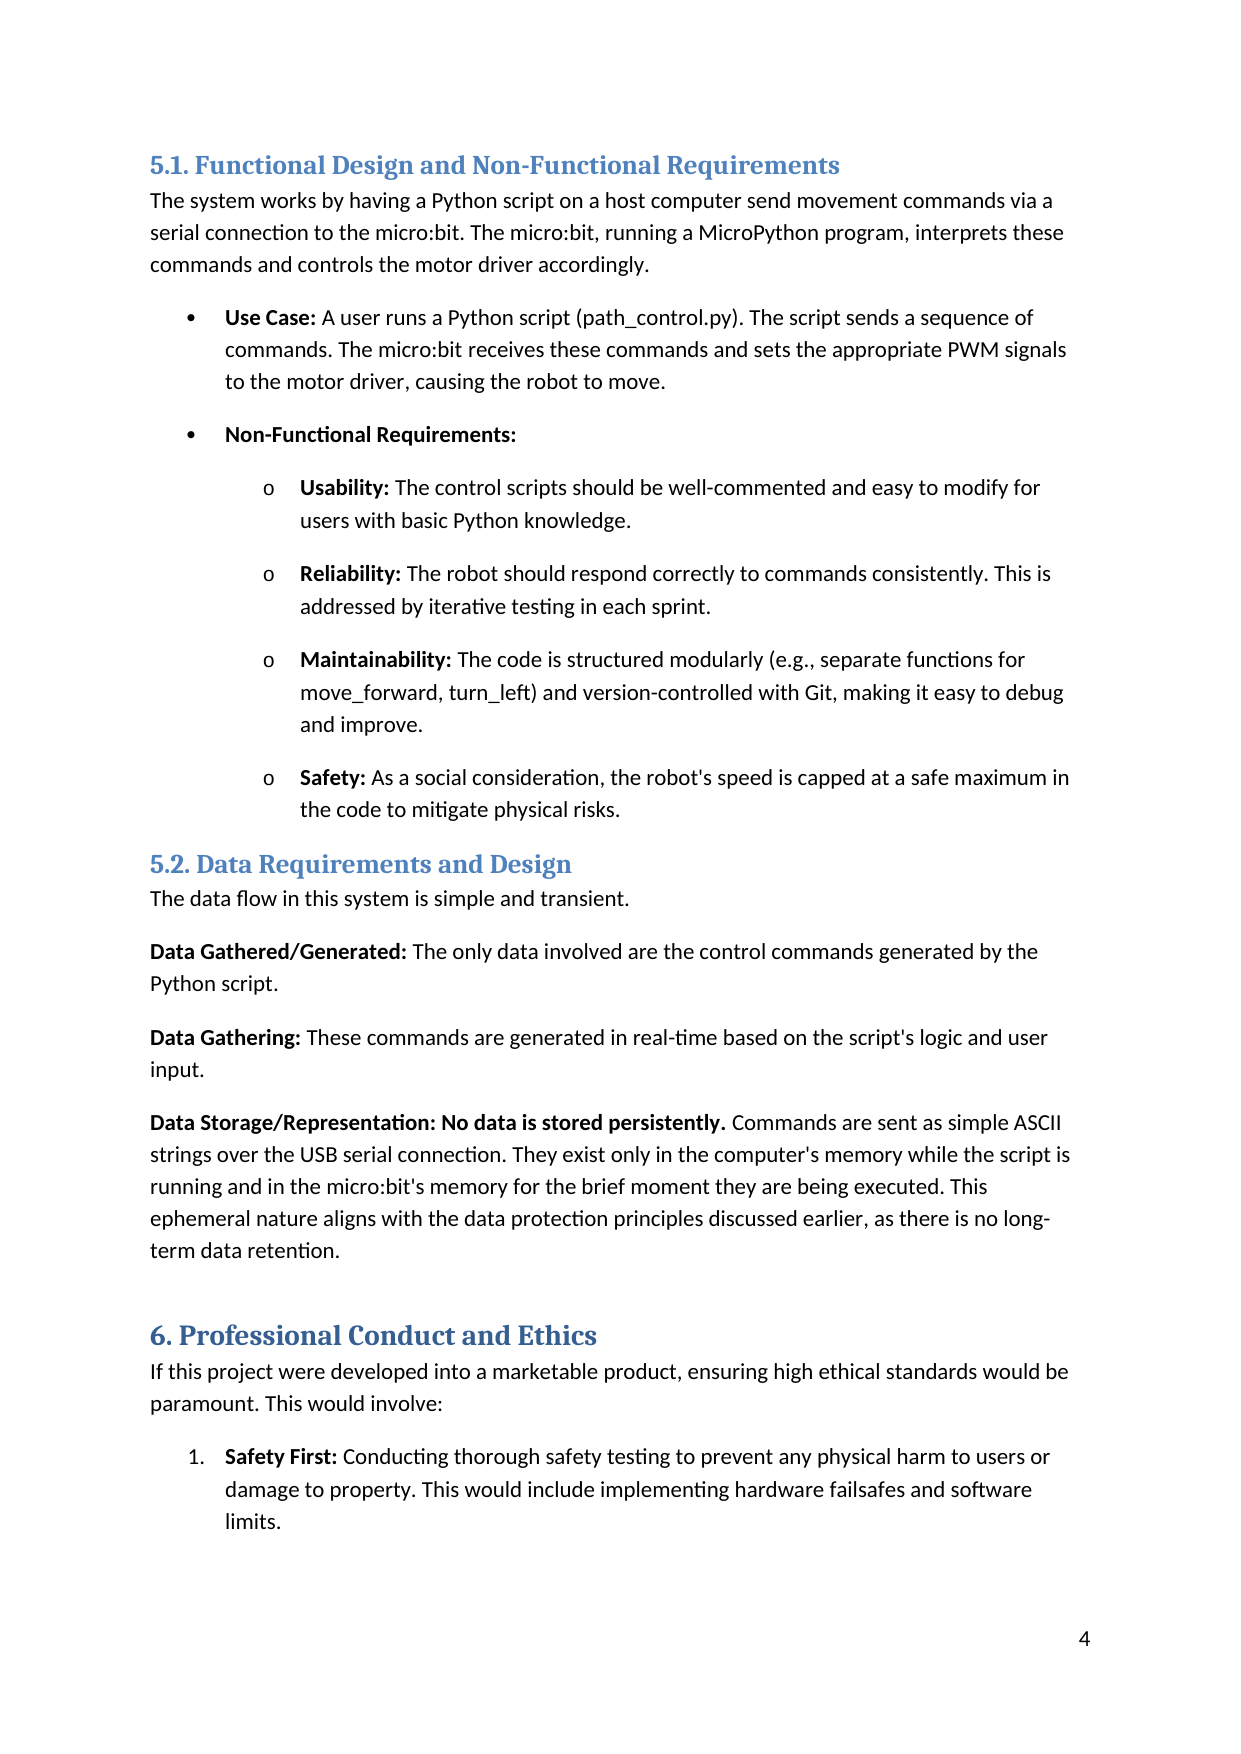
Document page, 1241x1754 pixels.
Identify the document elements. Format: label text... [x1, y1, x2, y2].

list Safety: As a social consideration, the robot's speed is capped at a safe maximum in the code to mitigate physical risks. [262, 763, 1090, 824]
text The data flow in this system is simple and transient. [150, 884, 1090, 912]
list Reliability: The robot should respond correctly to commands consistently. This is addressed by iterative testing in each sprint. [262, 559, 1090, 620]
subtitle 6. Professional Conduct and Ethics [150, 1319, 1090, 1352]
text If this project were developed into a marketable product, ensuring high ethical standards would be paramount. This would involve: [150, 1357, 1090, 1417]
subtitle 5.2. Data Requirements and Design [150, 849, 1090, 880]
text Data Storage/Representation: No data is stored persistently. Commands are sent as simple ASCII strings over the USB serial connection. They exist only in the computer's memory while the script is running and in the micro:bit's memory for the brief moment they are being executed. This ephemeral nature aligns with the data protection principles discussed earlier, as there is no long-term data retention. [150, 1108, 1090, 1264]
list Use Case: A user runs a Python script (path_control.py). The script sends a sequence of commands. The micro:bit receives these commands and sets the appropriate PWM signals to the motor driver, causing the robot to move. [187, 303, 1090, 396]
list Non-Functional Requirements: [187, 421, 1090, 448]
list Maintainability: The code is structured modularly (e.g., separate functions for move_forward, turn_left) and version-controlled with Git, making it easy to debug and improve. [262, 645, 1090, 738]
list Usability: The control scripts should be well-commented and easy to modify for users with basic Python knowledge. [262, 473, 1090, 534]
text The system works by having a Python script on a host computer send movement commands via a serial connection to the micro:bit. The micro:bit, running a MicroPython program, interprets these commands and controls the motor driver accordingly. [150, 186, 1090, 278]
text Data Gathering: These commands are generated in real-time based on the script's logic and user input. [150, 1023, 1090, 1083]
text Data Gathered/Generated: The only data involved are the control commands generated by the Python script. [150, 937, 1090, 998]
list Safety First: Conducting thorough safety testing to prevent any physical harm to users or damage to property. This would include implementing hardware failsafes and software limits. [187, 1442, 1090, 1535]
subtitle 5.1. Functional Design and Non-Functional Requirements [150, 150, 1090, 181]
